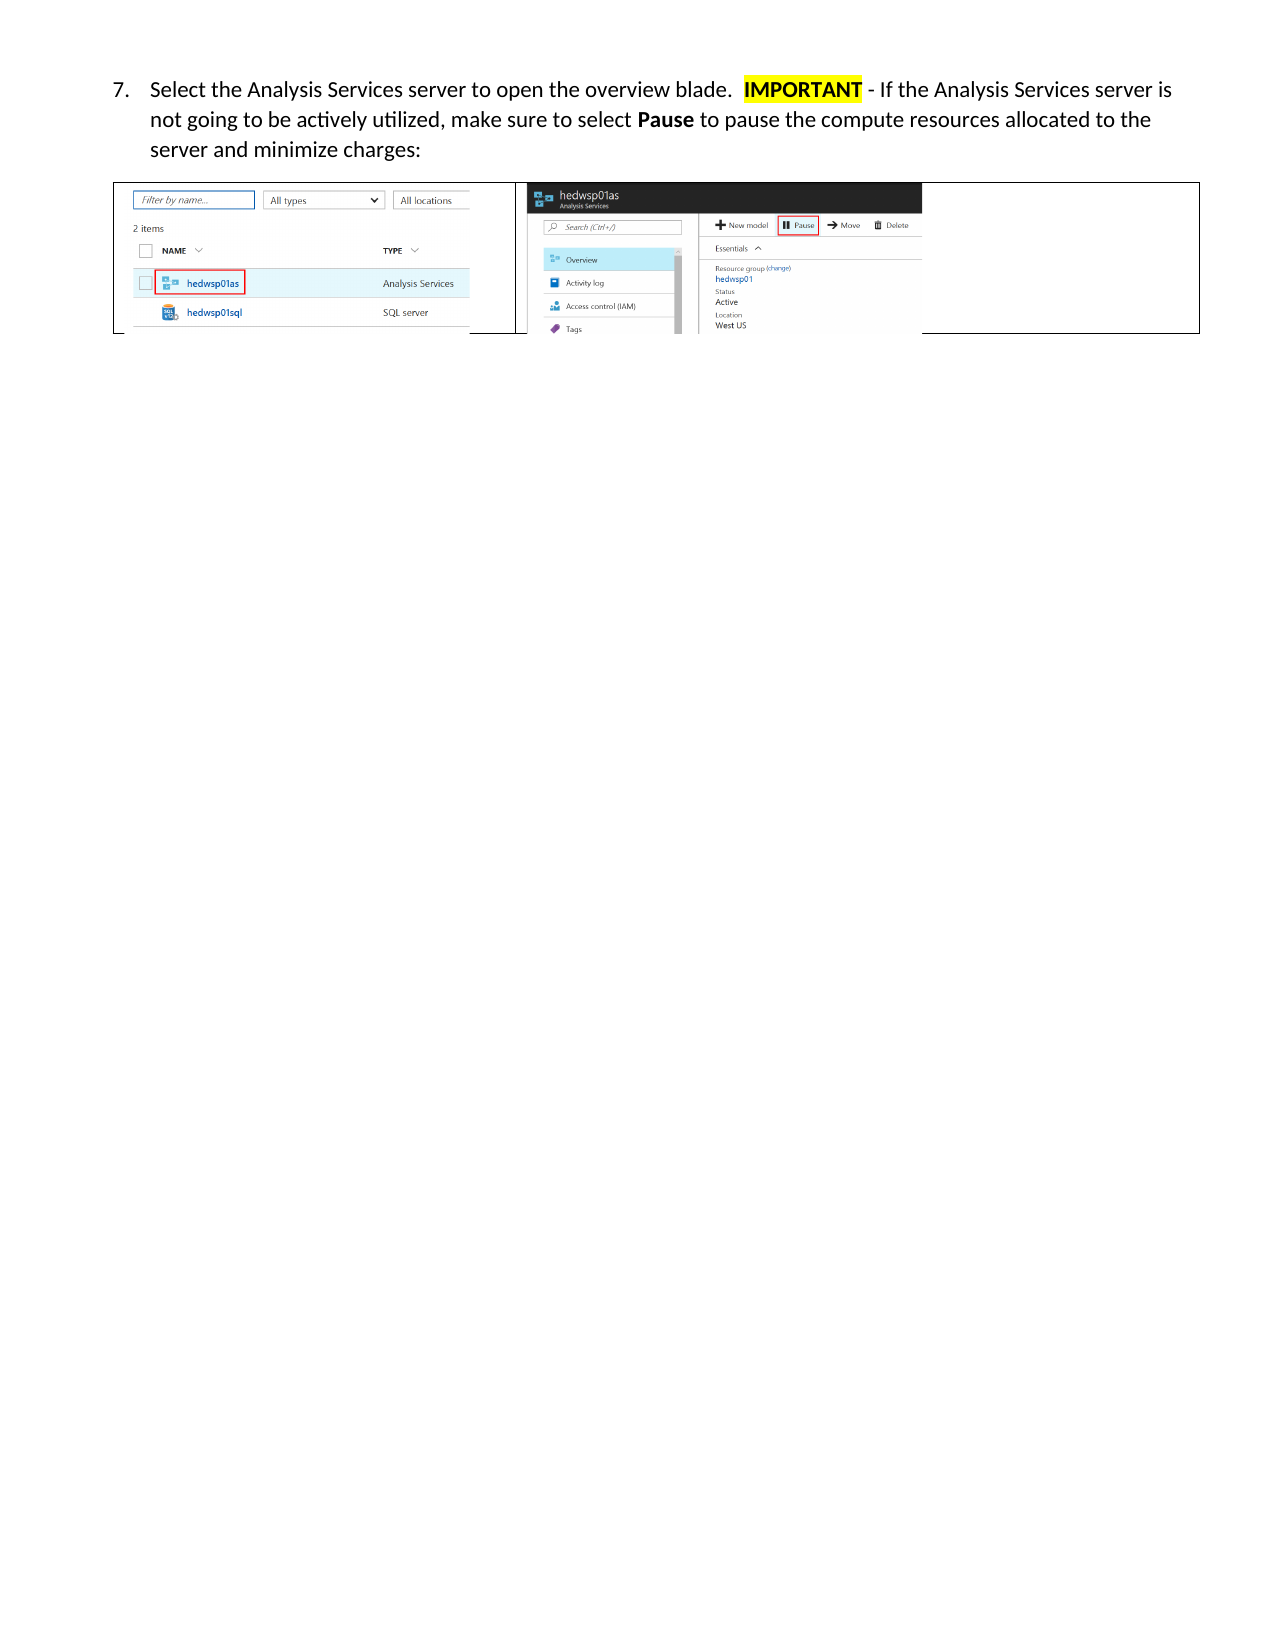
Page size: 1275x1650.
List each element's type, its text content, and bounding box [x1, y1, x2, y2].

list Select the Analysis Services server to open the overview blade. IMPORTANT - If the Analysis Services server is not going to be actively utilized, make sure to select Pause to pause the compute resources allocated to the server and minimize charges: [112, 75, 1200, 163]
picture [124, 183, 470, 334]
table_header [516, 183, 526, 333]
table_header [114, 183, 124, 333]
picture [526, 183, 923, 334]
table_header [470, 183, 515, 333]
table_header [923, 183, 1199, 333]
